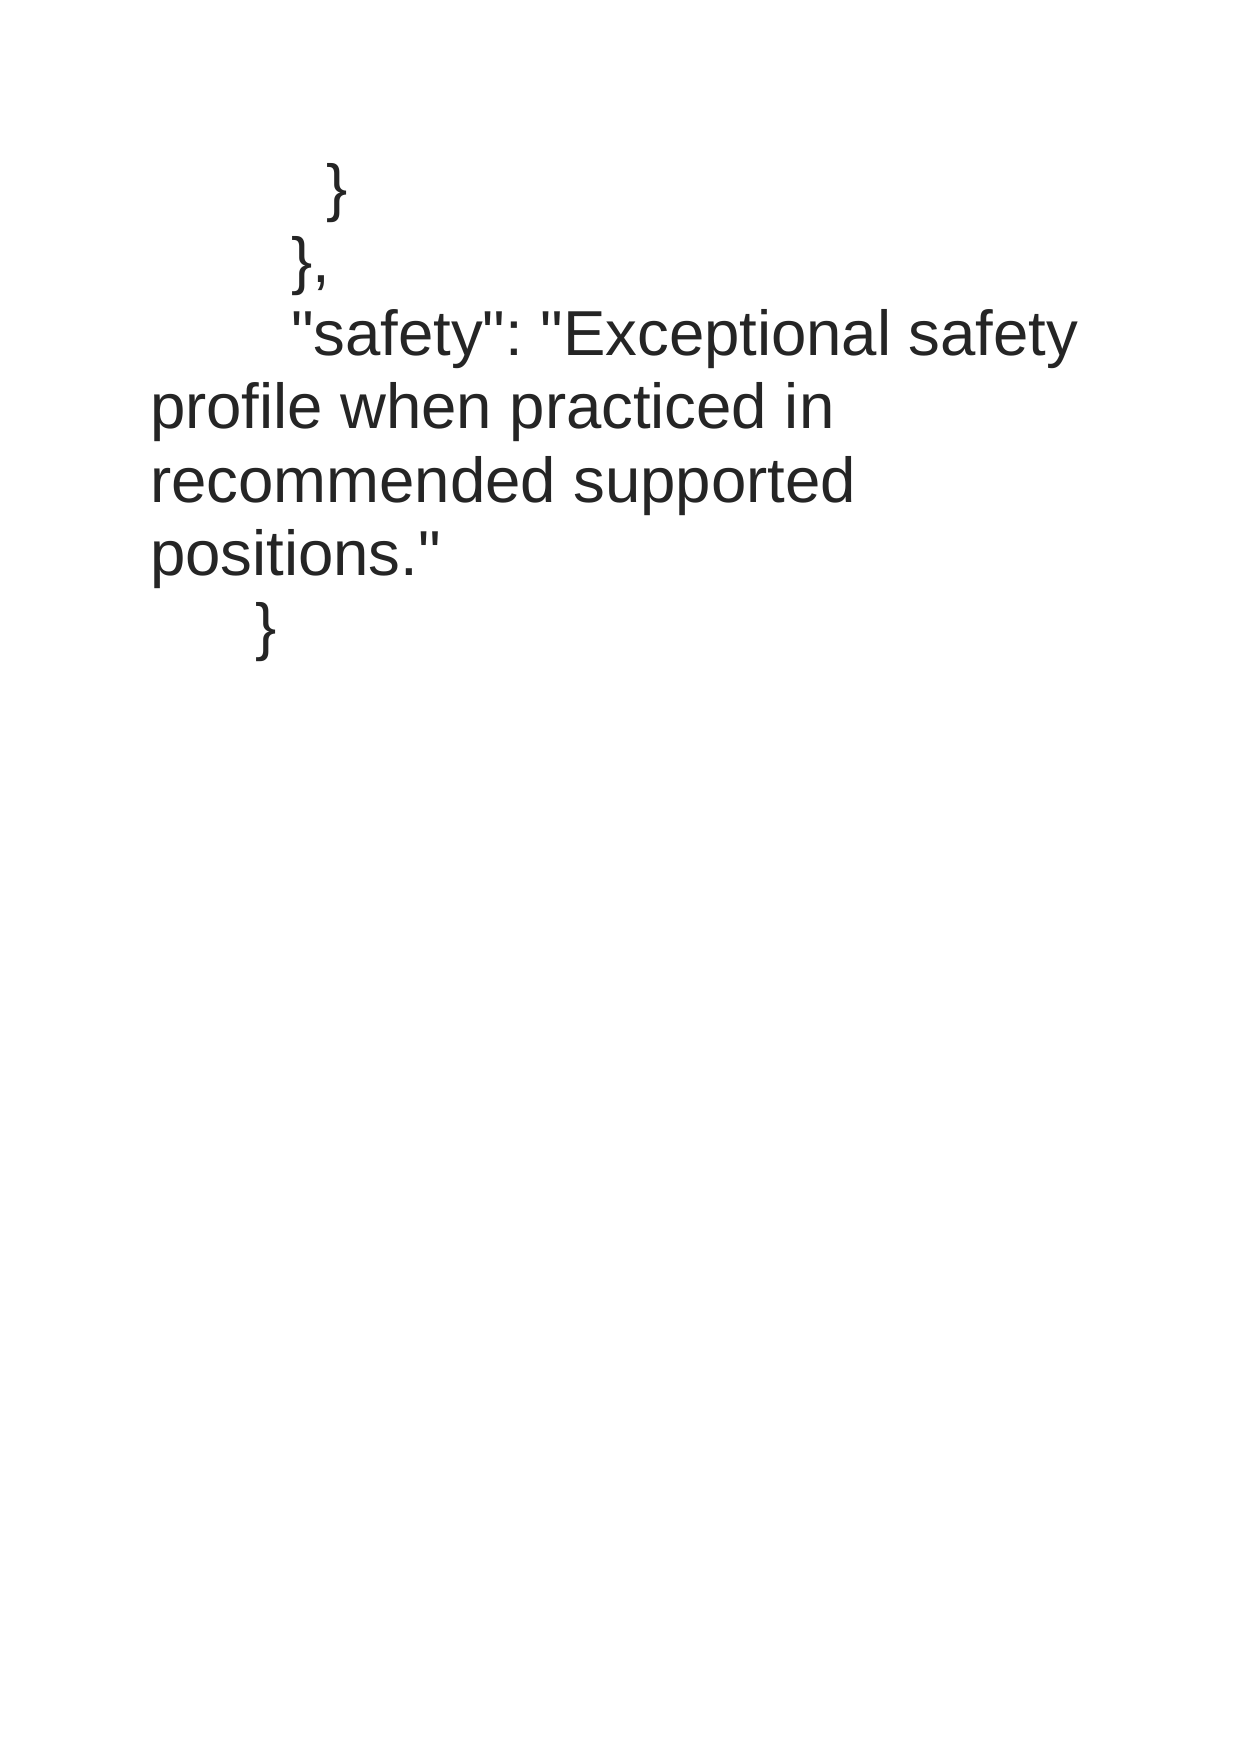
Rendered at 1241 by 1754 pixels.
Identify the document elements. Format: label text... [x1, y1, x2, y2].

text }, [150, 223, 1090, 296]
text } [150, 589, 1090, 662]
text "safety": "Exceptional safety profile when practiced in recommended supported positions." [150, 296, 1090, 589]
text } [150, 150, 1090, 223]
